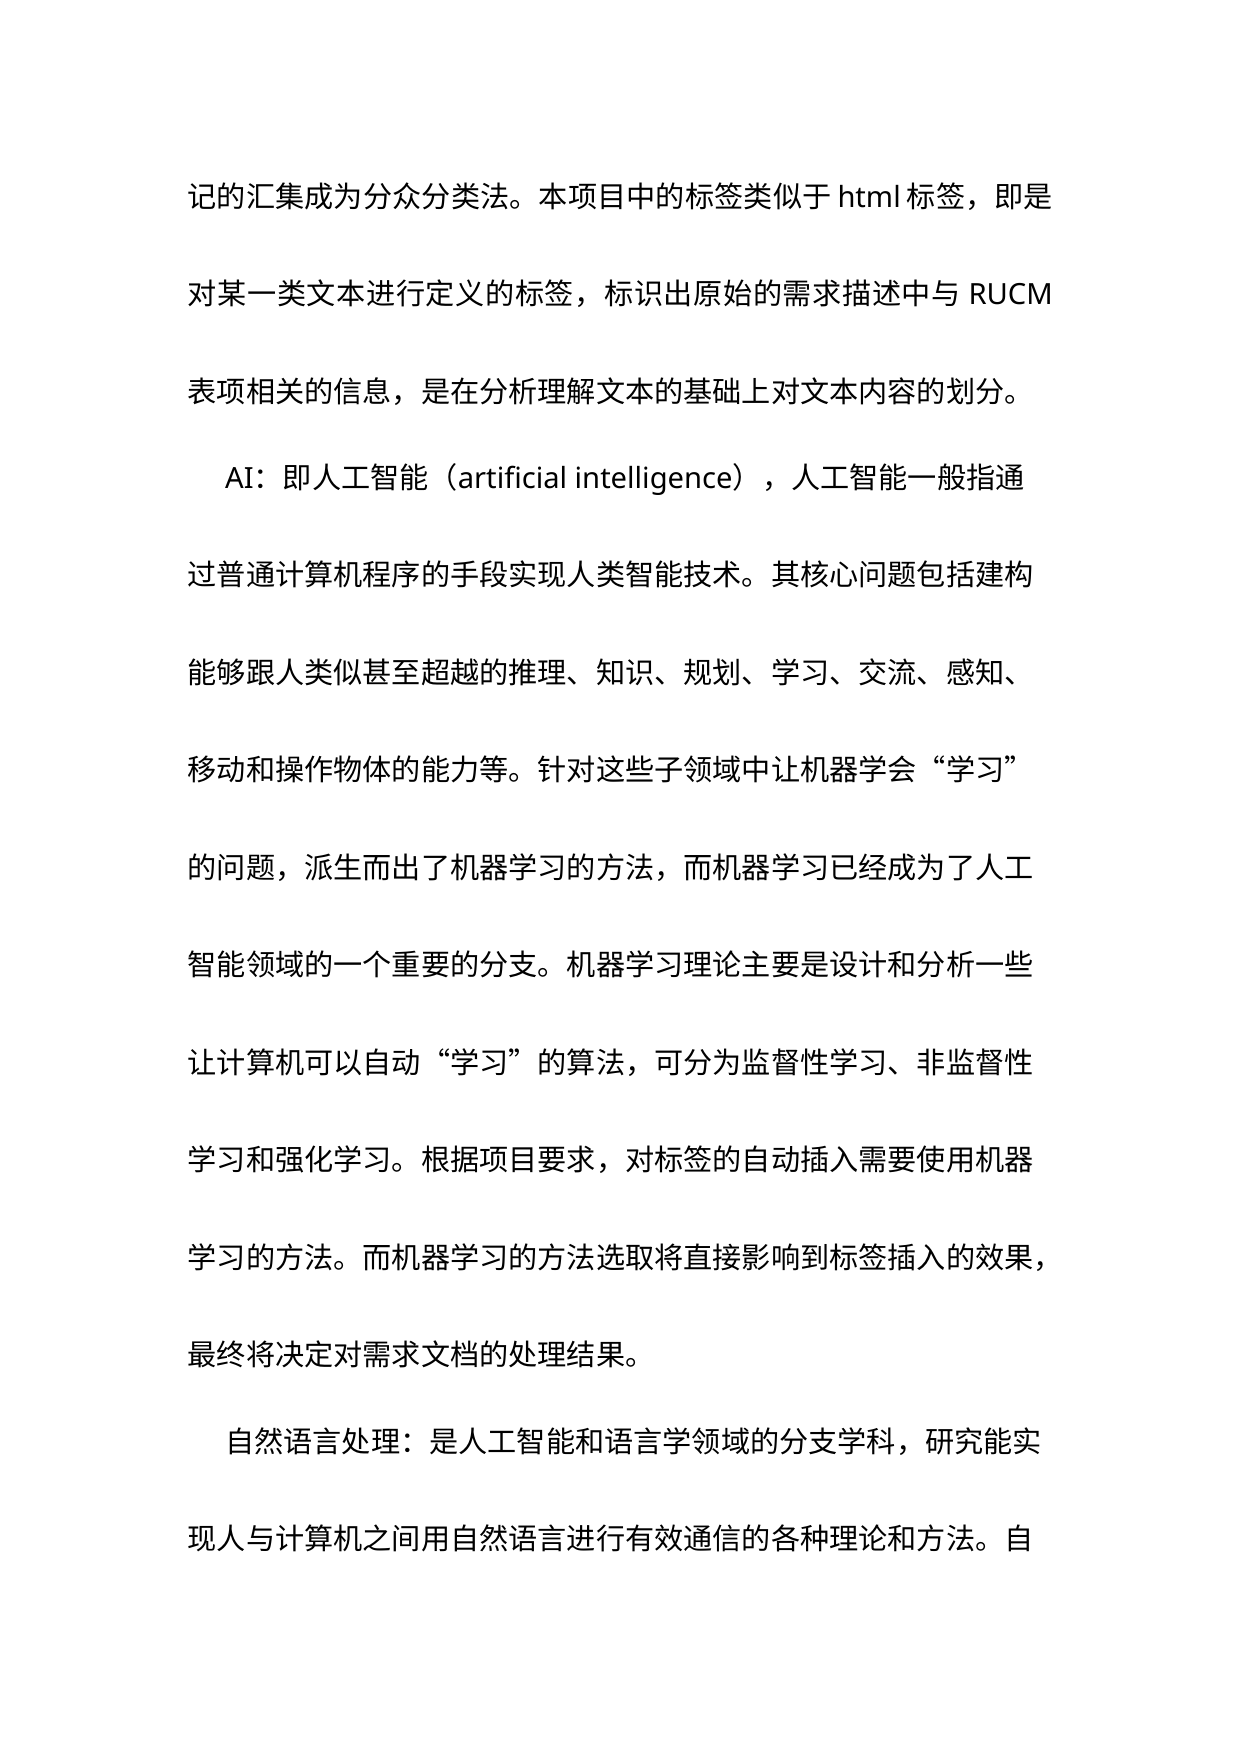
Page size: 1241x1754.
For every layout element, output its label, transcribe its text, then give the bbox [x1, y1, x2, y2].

text AI：即人工智能（artificial intelligence），人工智能一般指通过普通计算机程序的手段实现人类智能技术。其核心问题包括建构能够跟人类似甚至超越的推理、知识、规划、学习、交流、感知、移动和操作物体的能力等。针对这些子领域中让机器学会“学习”的问题，派生而出了机器学习的方法，而机器学习已经成为了人工智能领域的一个重要的分支。机器学习理论主要是设计和分析一些让计算机可以自动“学习”的算法，可分为监督性学习、非监督性学习和强化学习。根据项目要求，对标签的自动插入需要使用机器学习的方法。而机器学习的方法选取将直接影响到标签插入的效果，最终将决定对需求文档的处理结果。 [187, 443, 1053, 1386]
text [187, 1407, 1053, 1569]
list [187, 162, 1053, 422]
